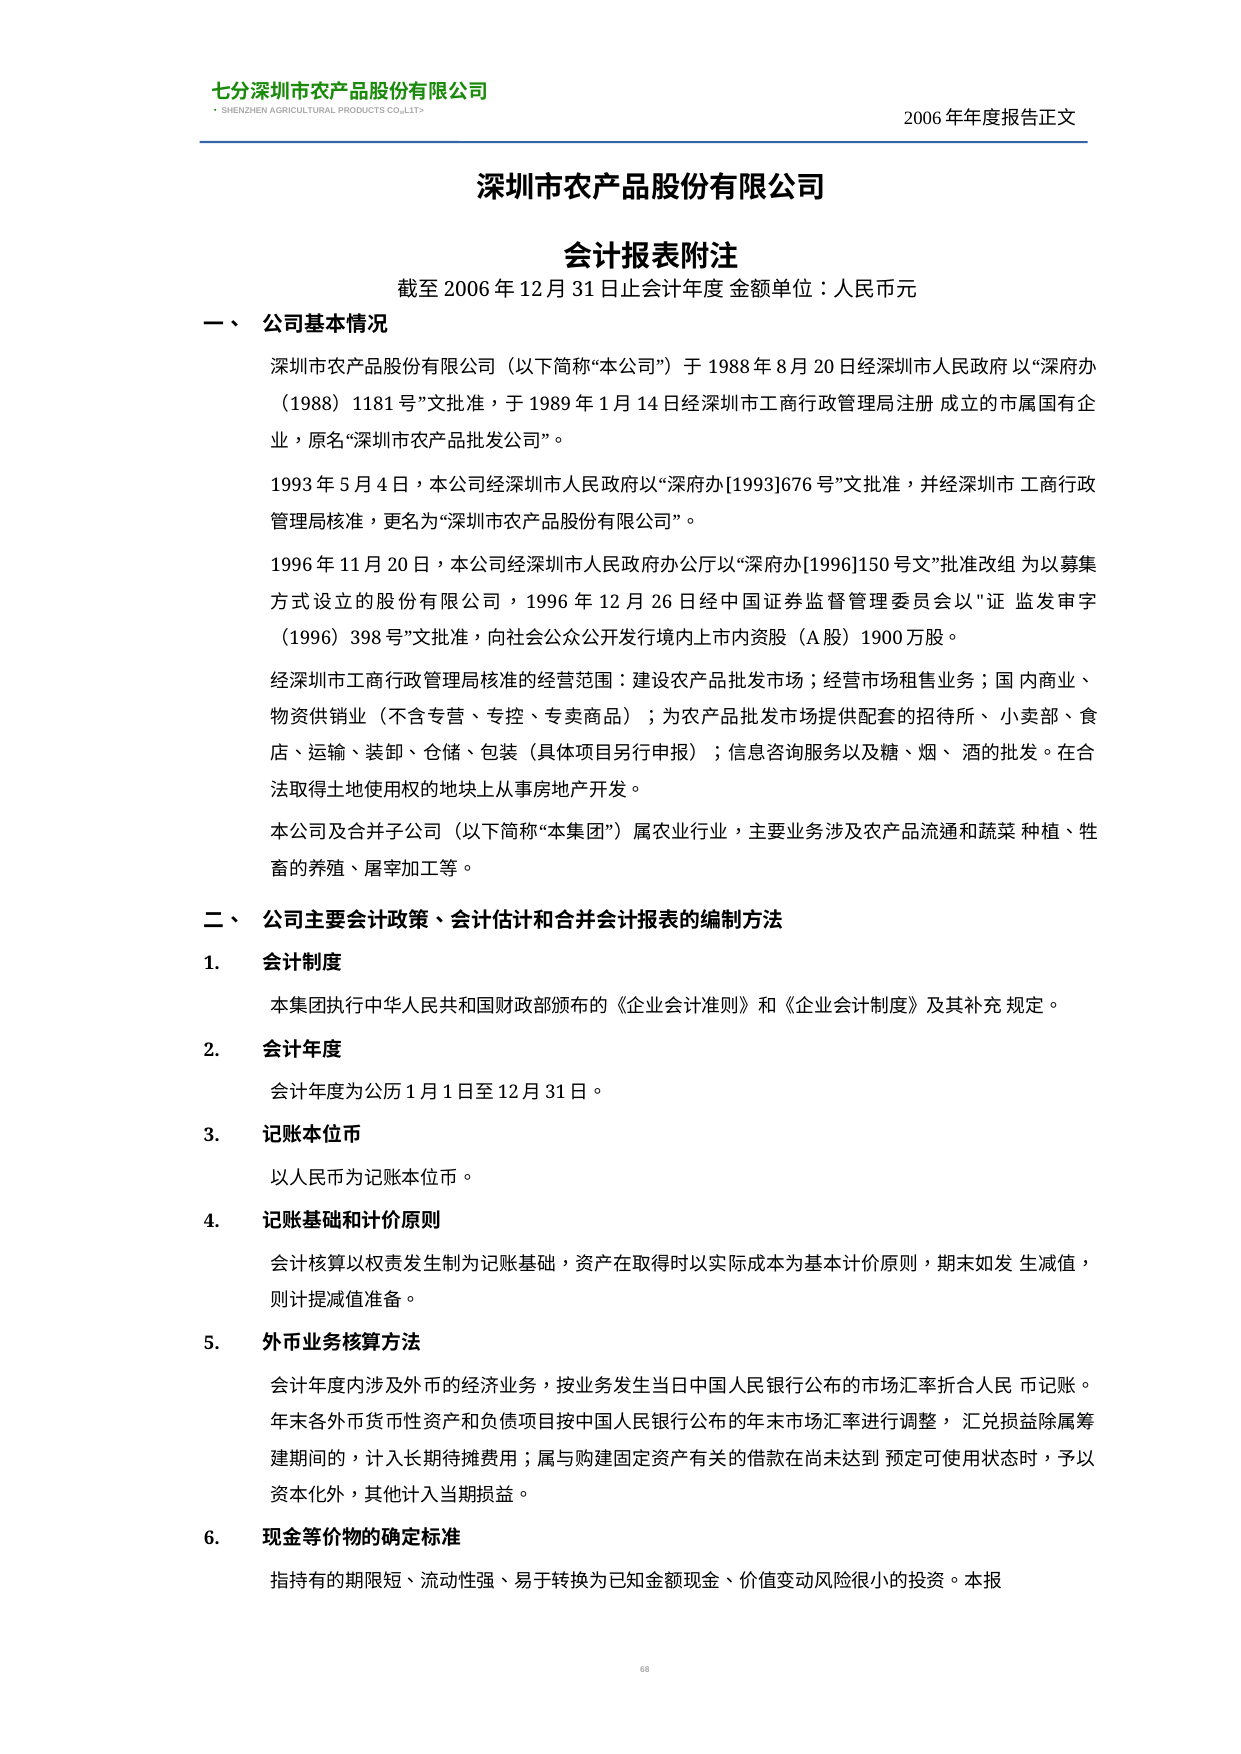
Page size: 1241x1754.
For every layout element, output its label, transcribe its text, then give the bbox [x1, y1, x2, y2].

text 会计年度为公历1月1日至12月31日。 [204, 1070, 1098, 1106]
list 现金等价物的确定标准 [204, 1515, 1098, 1552]
list 外币业务核算方法 [204, 1320, 1098, 1357]
text 指持有的期限短、流动性强、易于转换为已知金额现金、价值变动风险很小的投资。本报 [204, 1558, 1098, 1594]
list 记账基础和计价原则 [204, 1198, 1098, 1235]
text 本公司及合并子公司（以下简称“本集团”）属农业行业，主要业务涉及农产品流通和蔬菜 种植、牲畜的养殖、屠宰加工等。 [270, 810, 1098, 883]
list 会计制度 [204, 940, 1098, 977]
text 截至2006年12月31日止会计年度 金额单位：人民币元 [397, 274, 1098, 303]
list 会计年度 [204, 1026, 1098, 1063]
text 深圳市农产品股份有限公司 [204, 166, 1098, 206]
text 会计年度内涉及外币的经济业务，按业务发生当日中国人民银行公布的市场汇率折合人民 币记账。年末各外币货币性资产和负债项目按中国人民银行公布的年末市场汇率进行调整， 汇兑损益除属筹建期间的，计入长期待摊费用；属与购建固定资产有关的借款在尚未达到 预定可使用状态时，予以资本化外，其他计入当期损益。 [270, 1363, 1098, 1509]
text 以人民币为记账本位币。 [204, 1155, 1098, 1192]
text 会计核算以权责发生制为记账基础，资产在取得时以实际成本为基本计价原则，期末如发 生减值，则计提减值准备。 [270, 1241, 1098, 1314]
list 记账本位币 [204, 1112, 1098, 1149]
text 二、 公司主要会计政策、会计估计和合并会计报表的编制方法 [204, 906, 1098, 934]
text 会计报表附注 [204, 235, 1098, 274]
text 1996年11月20日，本公司经深圳市人民政府办公厅以“深府办[1996]150号文”批准改组 为以募集方式设立的股份有限公司，1996年12月26日经中国证券监督管理委员会以"证 监发审字（1996）398号”文批准，向社会公众公开发行境内上市内资股（A股）1900万股。 [270, 542, 1098, 652]
text 1993年5月4日，本公司经深圳市人民政府以“深府办[1993]676号”文批准，并经深圳市 工商行政管理局核准，更名为“深圳市农产品股份有限公司”。 [270, 461, 1098, 536]
text 经深圳市工商行政管理局核准的经营范围：建设农产品批发市场；经营市场租售业务；国 内商业、物资供销业（不含专营、专控、专卖商品）；为农产品批发市场提供配套的招待所、 小卖部、食店、运输、装卸、仓储、包装（具体项目另行申报）；信息咨询服务以及糖、烟、 酒的批发。在合法取得土地使用权的地块上从事房地产开发。 [270, 658, 1098, 803]
text 深圳市农产品股份有限公司（以下简称“本公司”）于1988年8月20日经深圳市人民政府 以“深府办（1988）1181号”文批准，于1989年1月14日经深圳市工商行政管理局注册 成立的市属国有企业，原名“深圳市农产品批发公司”。 [270, 344, 1098, 455]
text 一、 公司基本情况 [204, 309, 1098, 338]
text 本集团执行中华人民共和国财政部颁布的《企业会计准则》和《企业会计制度》及其补充 规定。 [270, 983, 1098, 1020]
